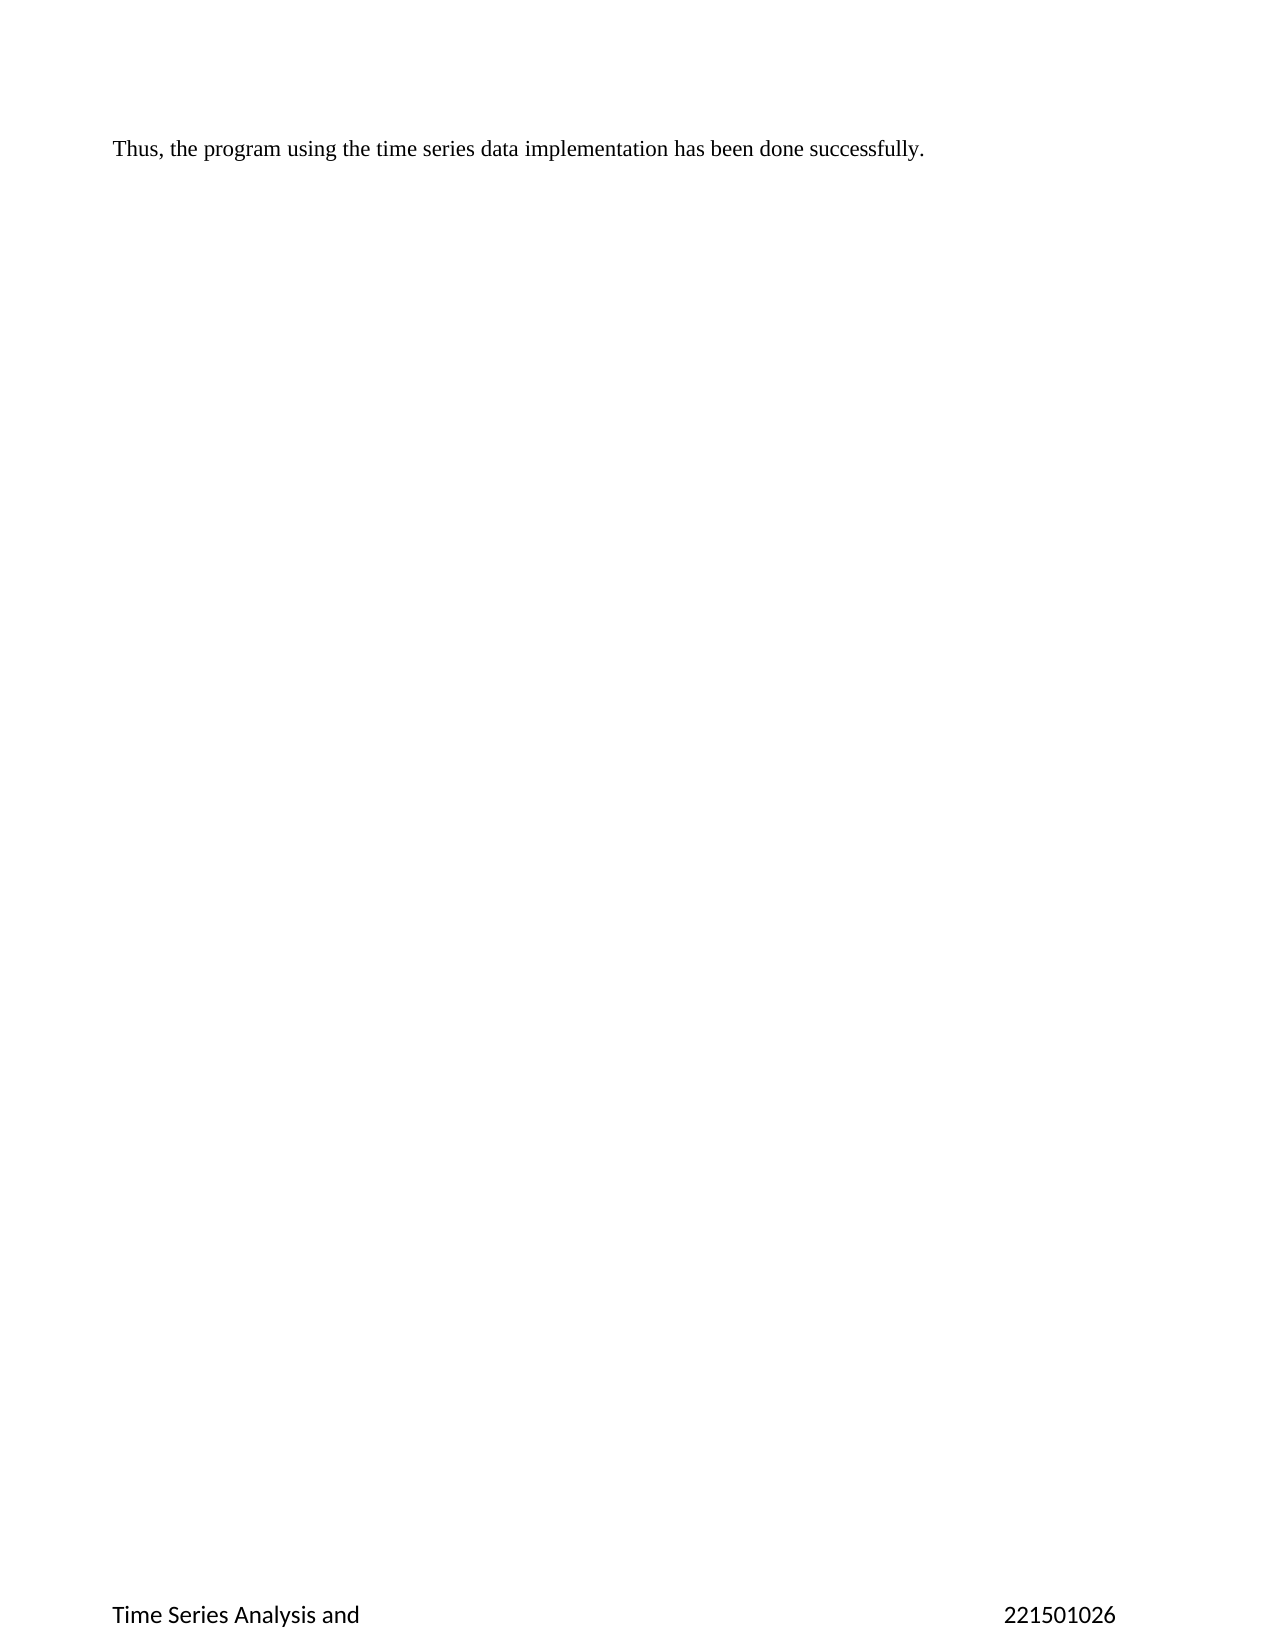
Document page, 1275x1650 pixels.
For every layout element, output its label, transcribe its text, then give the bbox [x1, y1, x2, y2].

text Thus, the program using the time series data implementation has been done successfully. [112, 135, 1200, 162]
